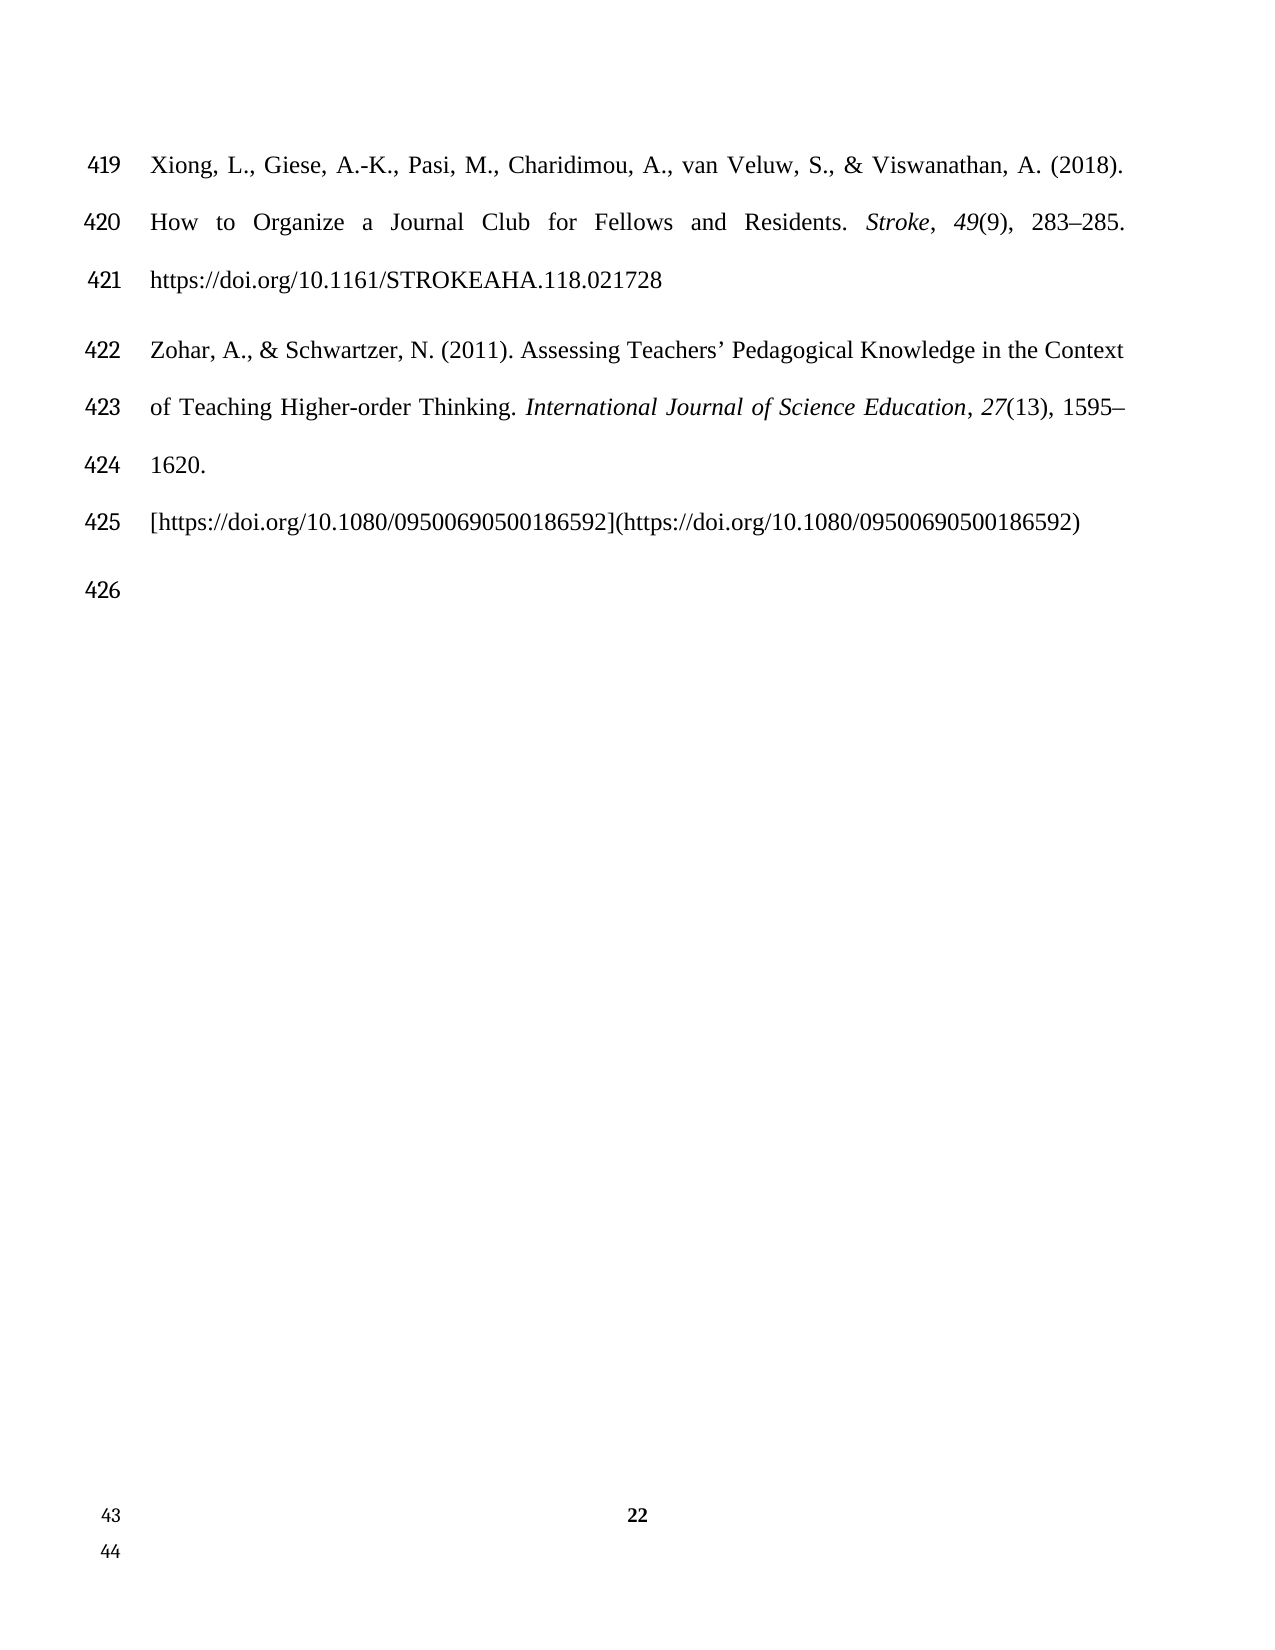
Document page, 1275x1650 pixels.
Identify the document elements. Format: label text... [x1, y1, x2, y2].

text Xiong, L., Giese, A.-K., Pasi, M., Charidimou, A., van Veluw, S., & Viswanathan, A. (2018). How to Organize a Journal Club for Fellows and Residents. Stroke, 49(9), 283–285. https://doi.org/10.1161/STROKEAHA.118.021728 [150, 150, 1125, 294]
text Zohar, A., & Schwartzer, N. (2011). Assessing Teachers’ Pedagogical Knowledge in the Context of Teaching Higher‐order Thinking. International Journal of Science Education, 27(13), 1595–1620. [https://doi.org/10.1080/09500690500186592](https://doi.org/10.1080/09500690500186592)​ [150, 335, 1125, 536]
